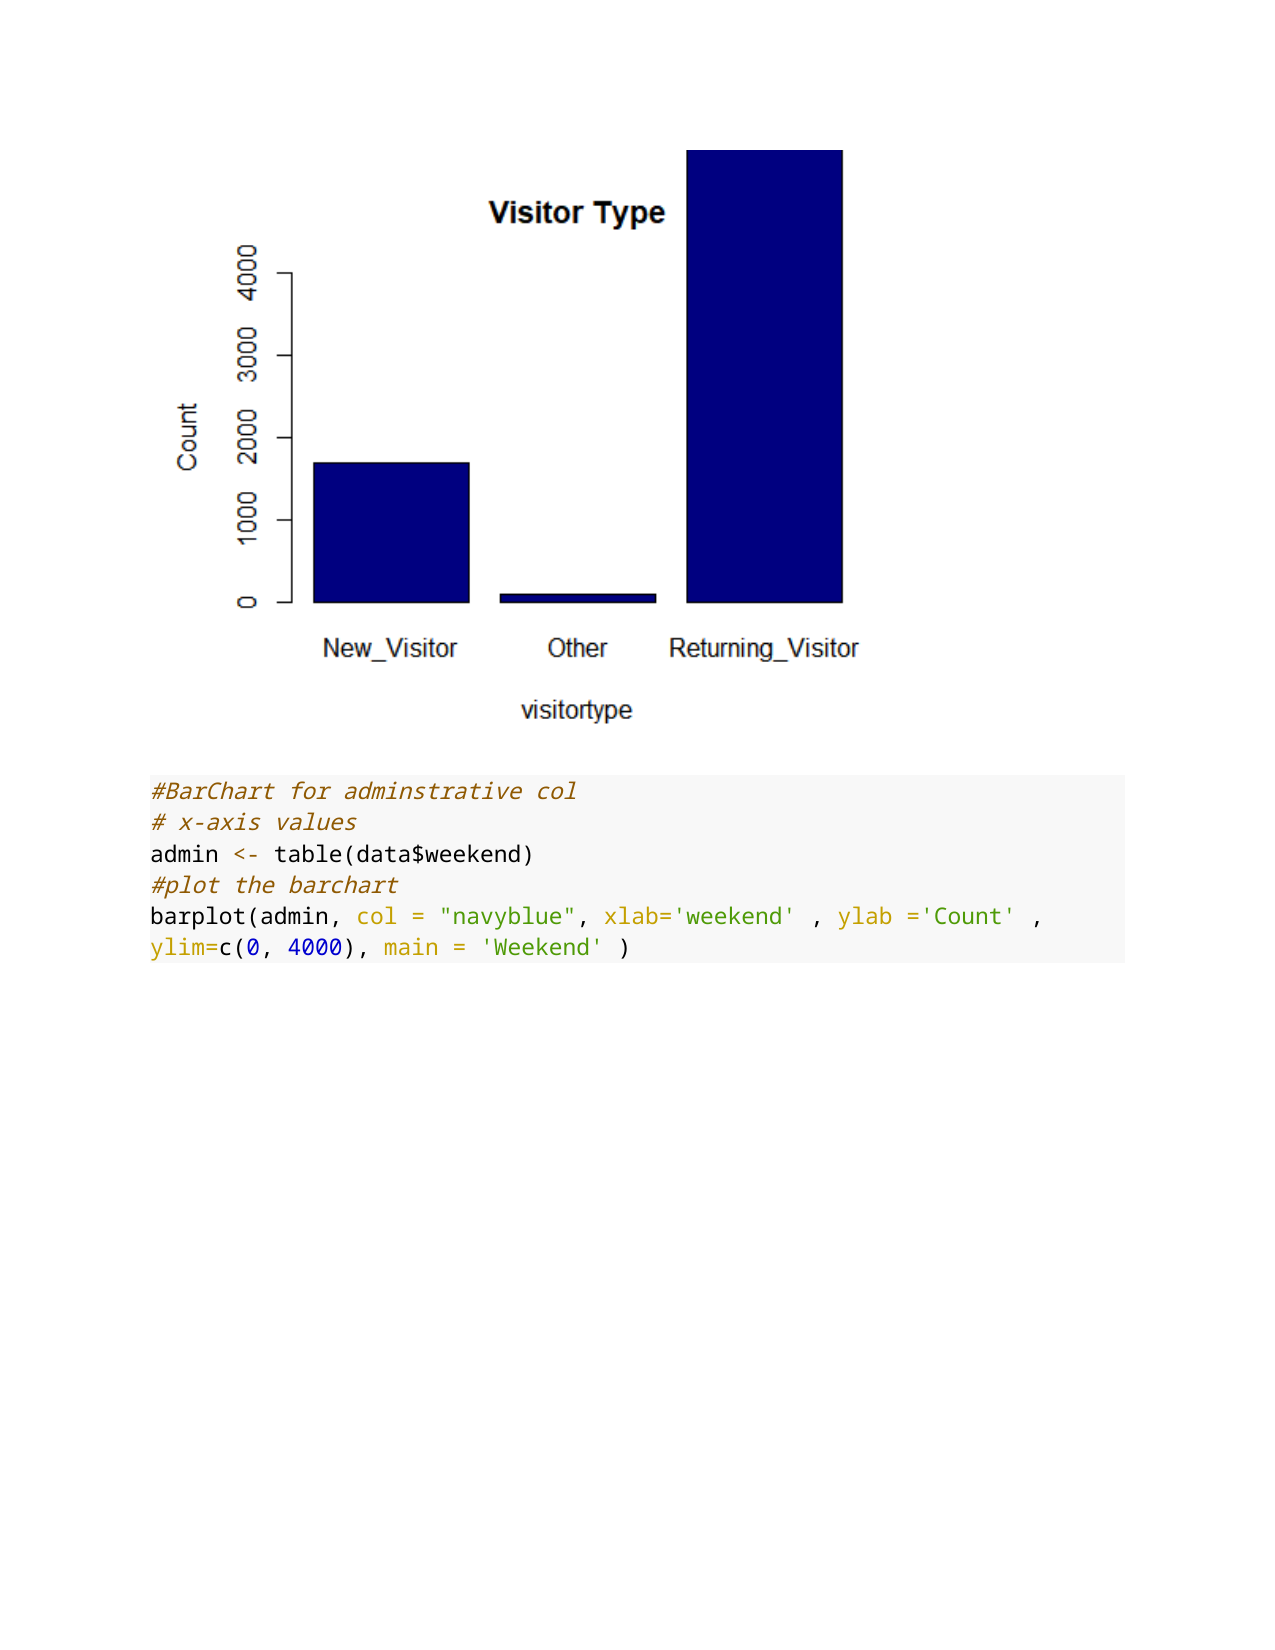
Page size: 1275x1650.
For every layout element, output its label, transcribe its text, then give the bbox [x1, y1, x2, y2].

text #BarChart for adminstrative col # x-axis values admin <- table(data$weekend) #plot the barchart barplot(admin, col = "navyblue", xlab='weekend' , ylab ='Count' , ylim=c(0, 4000), main = 'Weekend' ) [356, 775, 1125, 963]
picture [168, 150, 927, 757]
